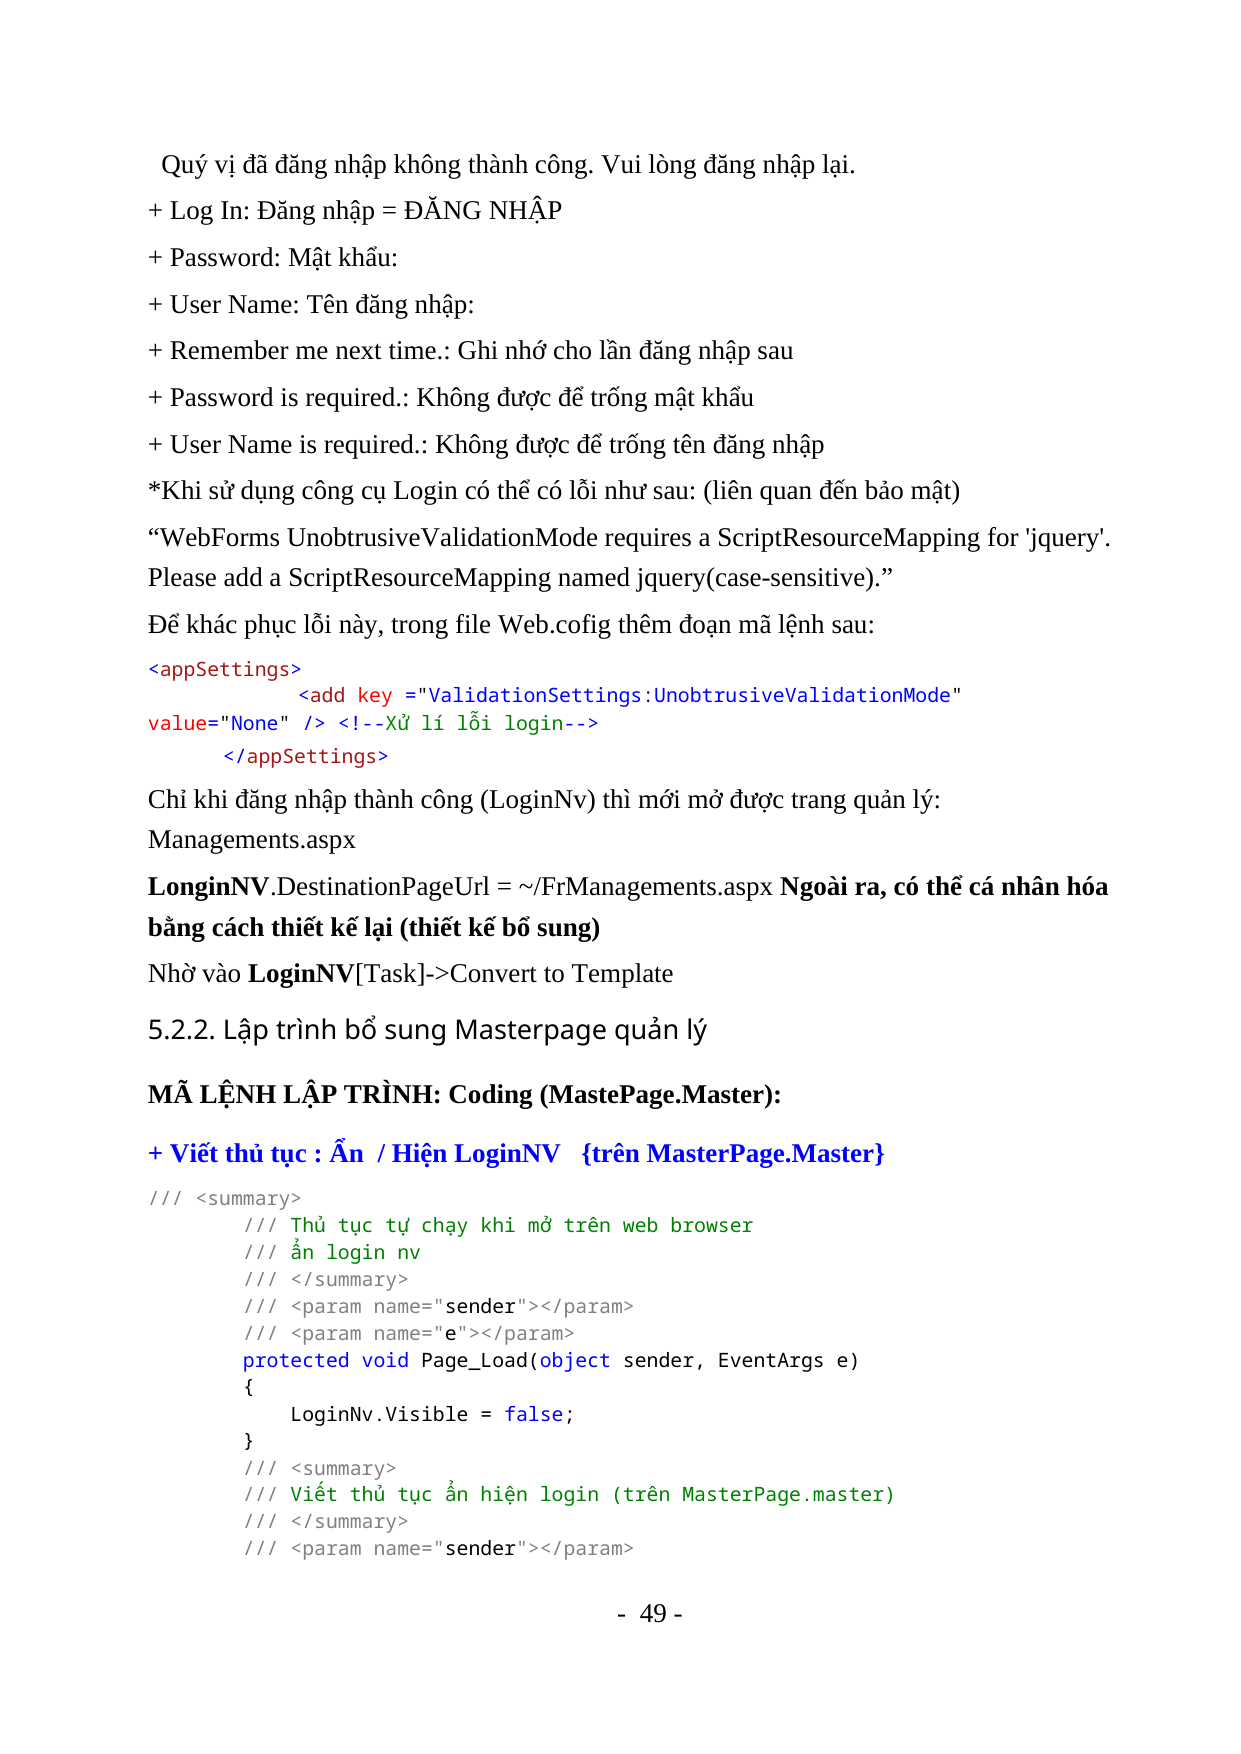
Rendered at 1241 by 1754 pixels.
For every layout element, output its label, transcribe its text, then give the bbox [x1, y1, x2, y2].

text Nhờ vào LoginNV[Task]->Convert to Template [148, 957, 1152, 988]
text *Khi sử dụng công cụ Login có thể có lỗi như sau: (liên quan đến bảo mật) [148, 474, 1152, 506]
text “WebForms UnobtrusiveValidationMode requires a ScriptResourceMapping for 'jquery'. Please add a ScriptResourceMapping named jquery(case-sensitive).” [148, 521, 1152, 593]
text + Log In: Đăng nhập = ĐĂNG NHẬP [148, 194, 1152, 226]
text LoginNv.Visible = false; [148, 1400, 1152, 1427]
text Để khác phục lỗi này, trong file Web.cofig thêm đoạn mã lệnh sau: [148, 608, 1152, 639]
text /// ẩn login nv [148, 1238, 1152, 1265]
text Chỉ khi đăng nhập thành công (LoginNv) thì mới mở được trang quản lý: Managements.aspx [148, 783, 1152, 855]
text + Password: Mật khẩu: [148, 241, 1152, 272]
text /// <summary> [148, 1454, 1152, 1481]
text + User Name is required.: Không được để trống tên đăng nhập [148, 428, 1152, 459]
text /// </summary> [148, 1508, 1152, 1535]
text { [148, 1373, 1152, 1400]
text + Viết thủ tục : Ẩn / Hiện LoginNV {trên MasterPage.Master} [148, 1137, 1152, 1168]
text LonginNV.DestinationPageUrl = ~/FrManagements.aspx Ngoài ra, có thể cá nhân hóa bằng cách thiết kế lại (thiết kế bổ sung) [148, 870, 1152, 942]
text MÃ LỆNH LẬP TRÌNH: Coding (MastePage.Master): [148, 1078, 1152, 1109]
text /// Thủ tục tự chạy khi mở trên web browser [148, 1211, 1152, 1238]
text /// <param name="sender"></param> [148, 1292, 1152, 1319]
text </appSettings> [148, 742, 1152, 769]
text /// <param name="sender"></param> [148, 1535, 1152, 1562]
text /// Viết thủ tục ẩn hiện login (trên MasterPage.master) [148, 1481, 1152, 1508]
text /// <summary> [148, 1184, 1152, 1211]
text /// </summary> [148, 1265, 1152, 1292]
text <add key ="ValidationSettings:UnobtrusiveValidationMode" value="None" /> <!--Xử lí lỗi login--> [148, 682, 1152, 736]
text /// <param name="e"></param> [148, 1319, 1152, 1346]
subtitle Lập trình bổ sung Masterpage quản lý [148, 1010, 1152, 1047]
text <appSettings> [148, 655, 1152, 682]
text + Remember me next time.: Ghi nhớ cho lần đăng nhập sau [148, 334, 1152, 366]
text } [148, 1427, 1152, 1454]
text + User Name: Tên đăng nhập: [148, 288, 1152, 319]
text protected void Page_Load(object sender, EventArgs e) [148, 1346, 1152, 1373]
text + Password is required.: Không được để trống mật khẩu [148, 381, 1152, 412]
text Quý vị đã đăng nhập không thành công. Vui lòng đăng nhập lại. [148, 148, 1152, 179]
